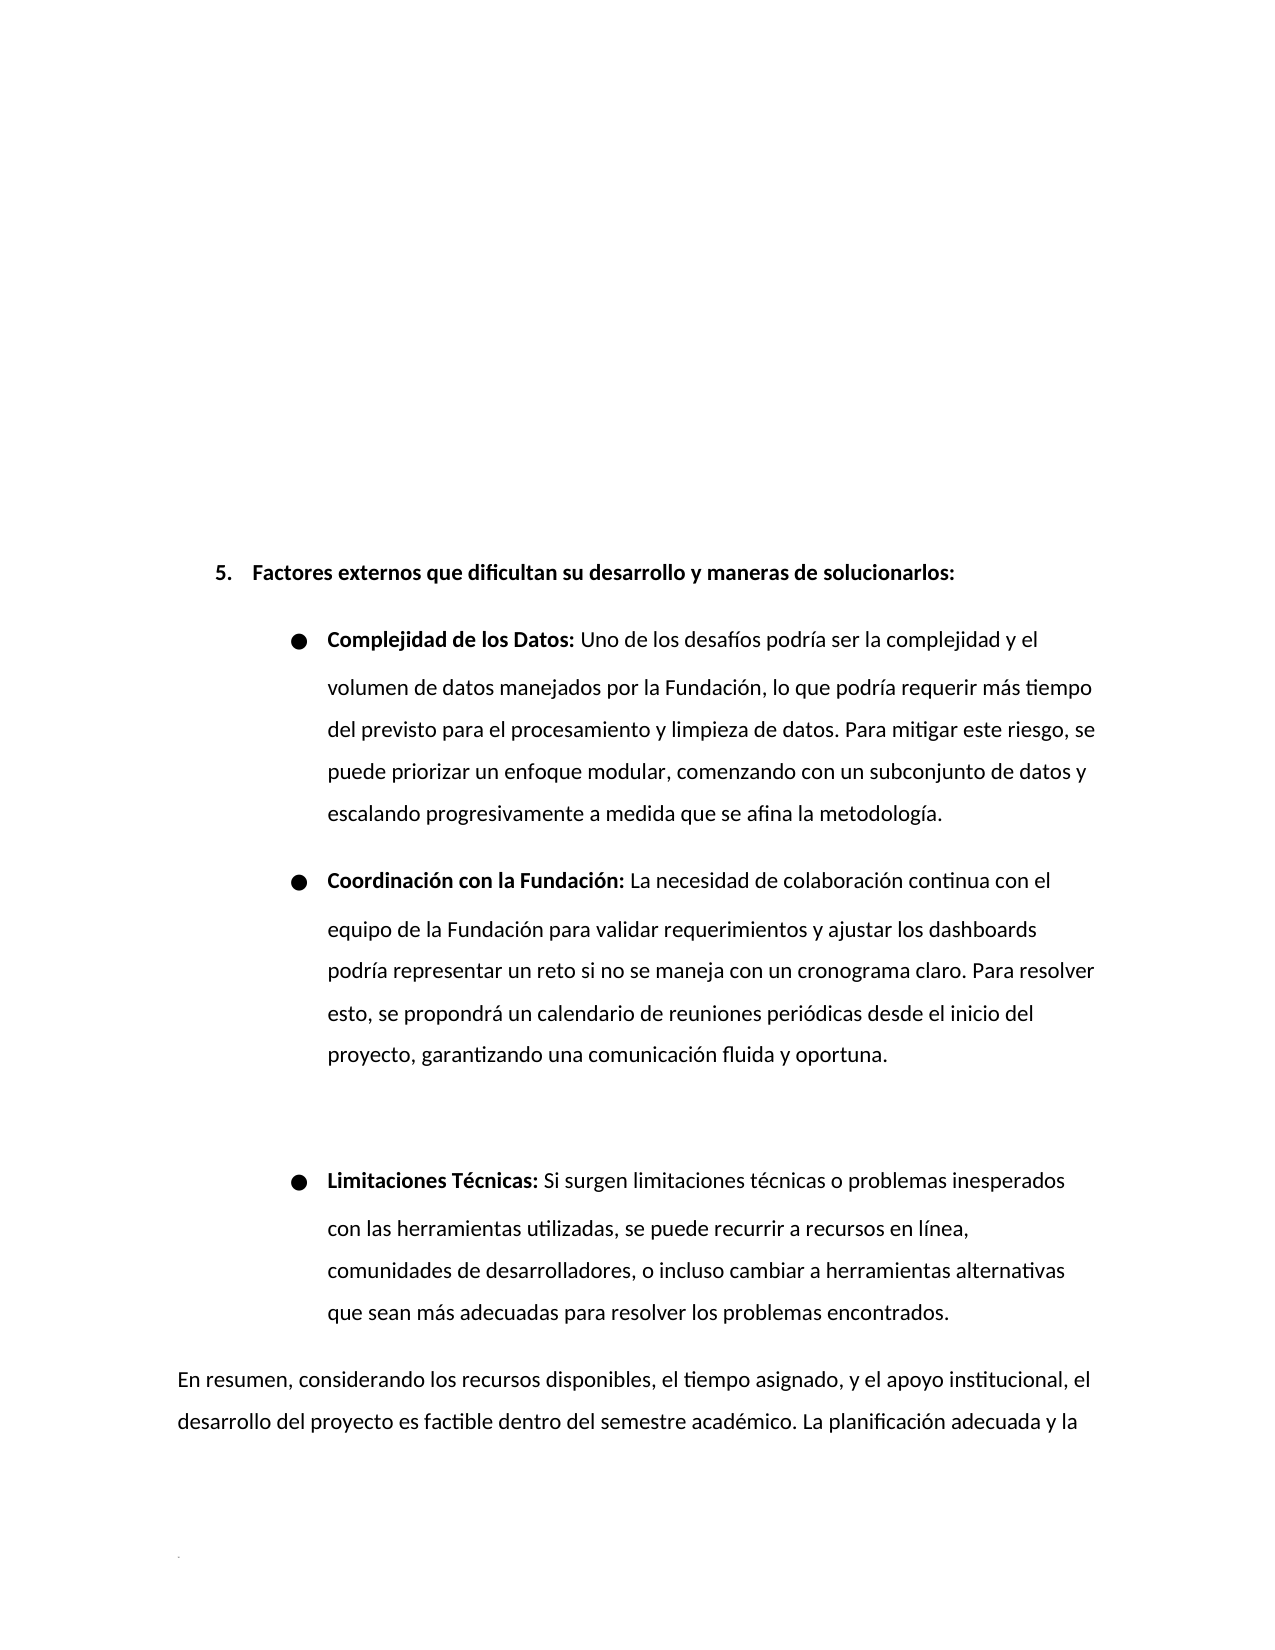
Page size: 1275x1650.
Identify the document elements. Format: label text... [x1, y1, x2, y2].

list Coordinación con la Fundación: La necesidad de colaboración continua con el equipo de la Fundación para validar requerimientos y ajustar los dashboards podría representar un reto si no se maneja con un cronograma claro. Para resolver esto, se propondrá un calendario de reuniones periódicas desde el inicio del proyecto, garantizando una comunicación fluida y oportuna. [290, 858, 1098, 1069]
list Complejidad de los Datos: Uno de los desafíos podría ser la complejidad y el volumen de datos manejados por la Fundación, lo que podría requerir más tiempo del previsto para el procesamiento y limpieza de datos. Para mitigar este riesgo, se puede priorizar un enfoque modular, comenzando con un subconjunto de datos y escalando progresivamente a medida que se afina la metodología. [290, 617, 1098, 827]
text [177, 1366, 1098, 1436]
list Limitaciones Técnicas: Si surgen limitaciones técnicas o problemas inesperados con las herramientas utilizadas, se puede recurrir a recursos en línea, comunidades de desarrolladores, o incluso cambiar a herramientas alternativas que sean más adecuadas para resolver los problemas encontrados. [290, 1158, 1098, 1327]
list Factores externos que dificultan su desarrollo y maneras de solucionarlos: [215, 558, 1098, 586]
